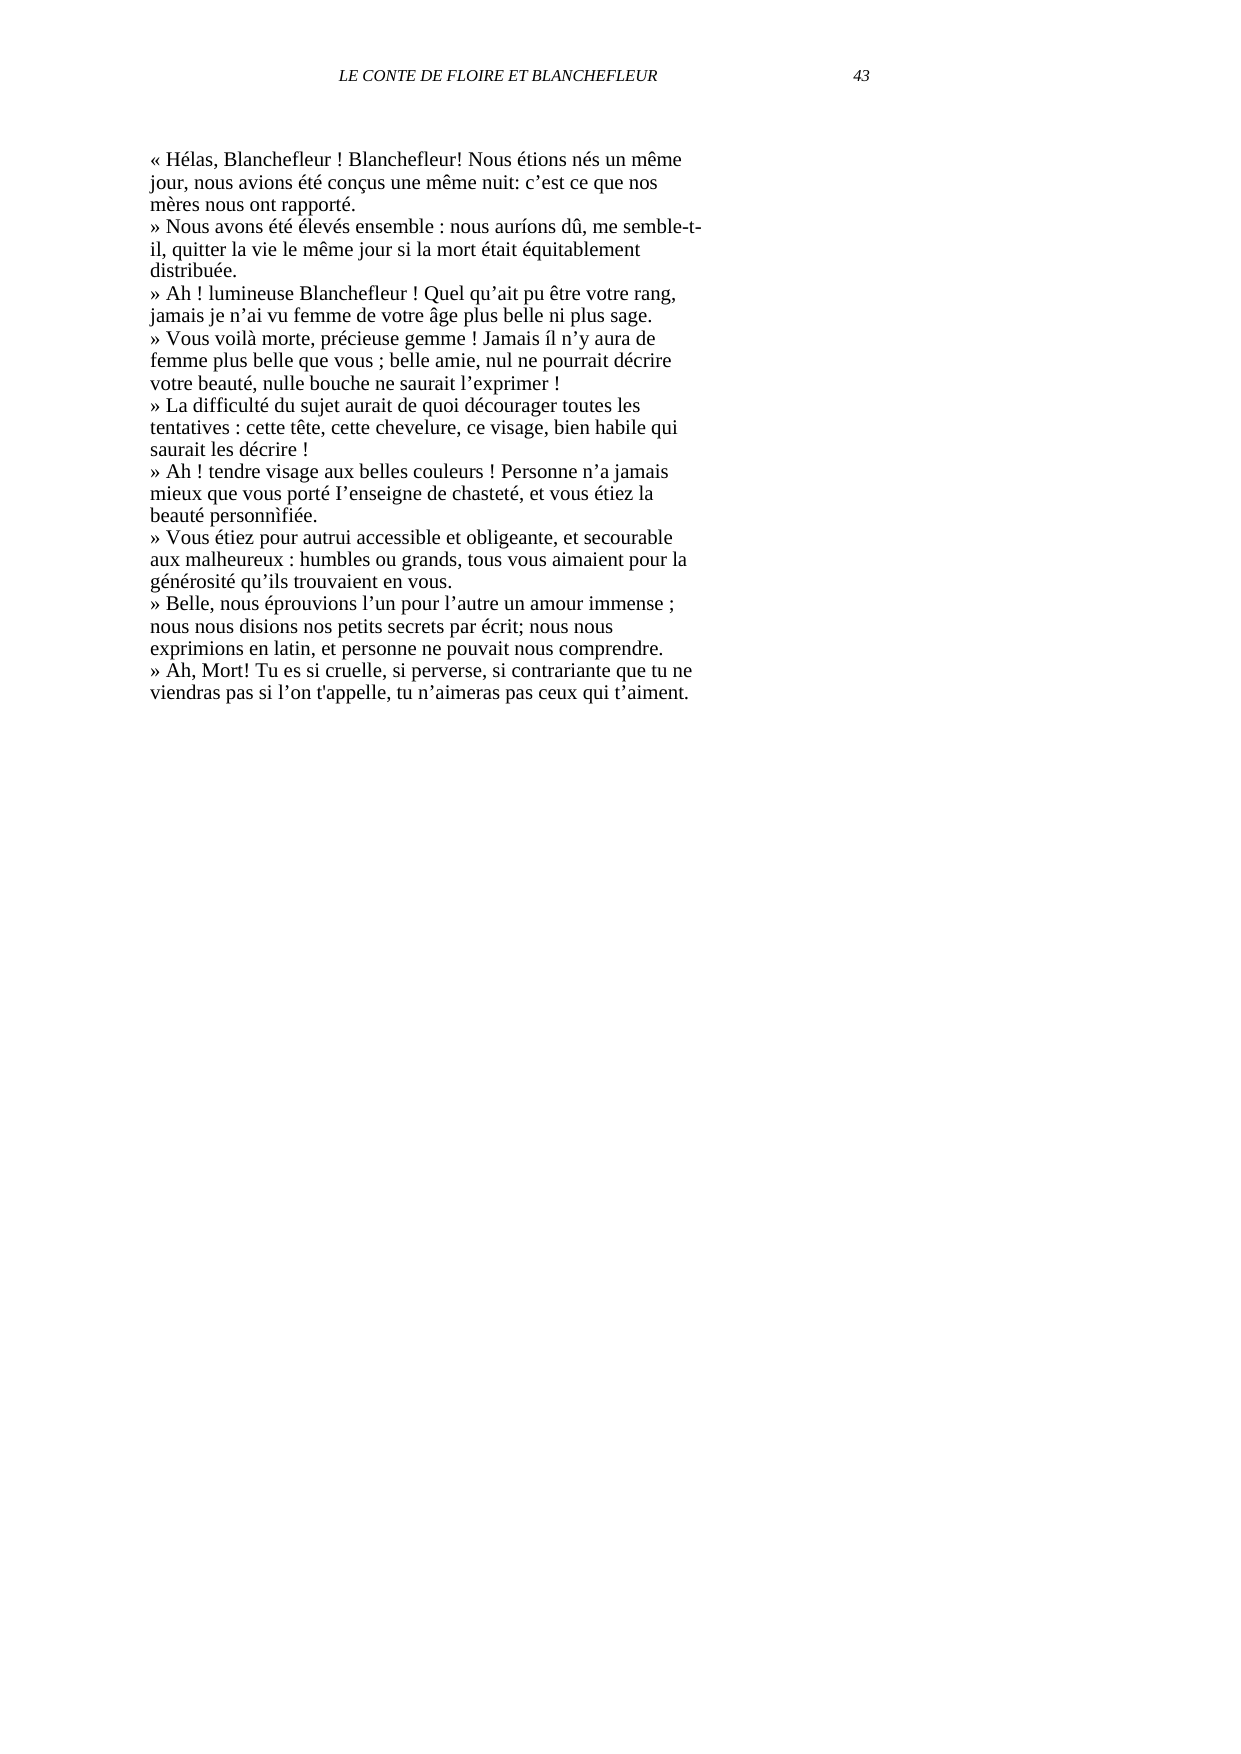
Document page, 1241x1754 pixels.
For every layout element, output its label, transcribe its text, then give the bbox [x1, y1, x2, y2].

text » Ah ! lumineuse Blanchefleur ! Quel qu’ait pu être votre rang, jamais je n’ai vu femme de votre âge plus belle ni plus sage. [150, 282, 1090, 327]
text » Belle, nous éprouvions l’un pour l’autre un amour immense ; nous nous disions nos petits secrets par écrit; nous nous exprimions en latin, et personne ne pouvait nous comprendre. [150, 593, 1090, 660]
text « Hélas, Blanchefleur ! Blanchefleur! Nous étions nés un même jour, nous avions été conçus une même nuit: c’est ce que nos mères nous ont rapporté. [150, 149, 1090, 216]
text » Nous avons été élevés ensemble : nous auríons dû, me semble-t- il, quitter la vie le même jour si la mort était équitablement distribuée. [150, 216, 1090, 282]
text » Vous voilà morte, précieuse gemme ! Jamais íl n’y aura de femme plus belle que vous ; belle amie, nul ne pourrait décrire votre beauté, nulle bouche ne saurait l’exprimer ! [150, 327, 1090, 395]
text » Vous étiez pour autrui accessible et obligeante, et secourable aux malheureux : humbles ou grands, tous vous aimaient pour la générosité qu’ils trouvaient en vous. [150, 527, 1090, 593]
text » Ah, Mort! Tu es si cruelle, si perverse, si contrariante que tu ne viendras pas si l’on t'appelle, tu n’aimeras pas ceux qui t’aiment. [150, 660, 1090, 704]
text » Ah ! tendre visage aux belles couleurs ! Personne n’a jamais mieux que vous porté I’enseigne de chasteté, et vous étiez la beauté personnìfiée. [150, 461, 1090, 527]
text » La difficulté du sujet aurait de quoi décourager toutes les tentatives : cette tête, cette chevelure, ce visage, bien habile qui saurait les décrire ! [150, 395, 1090, 461]
